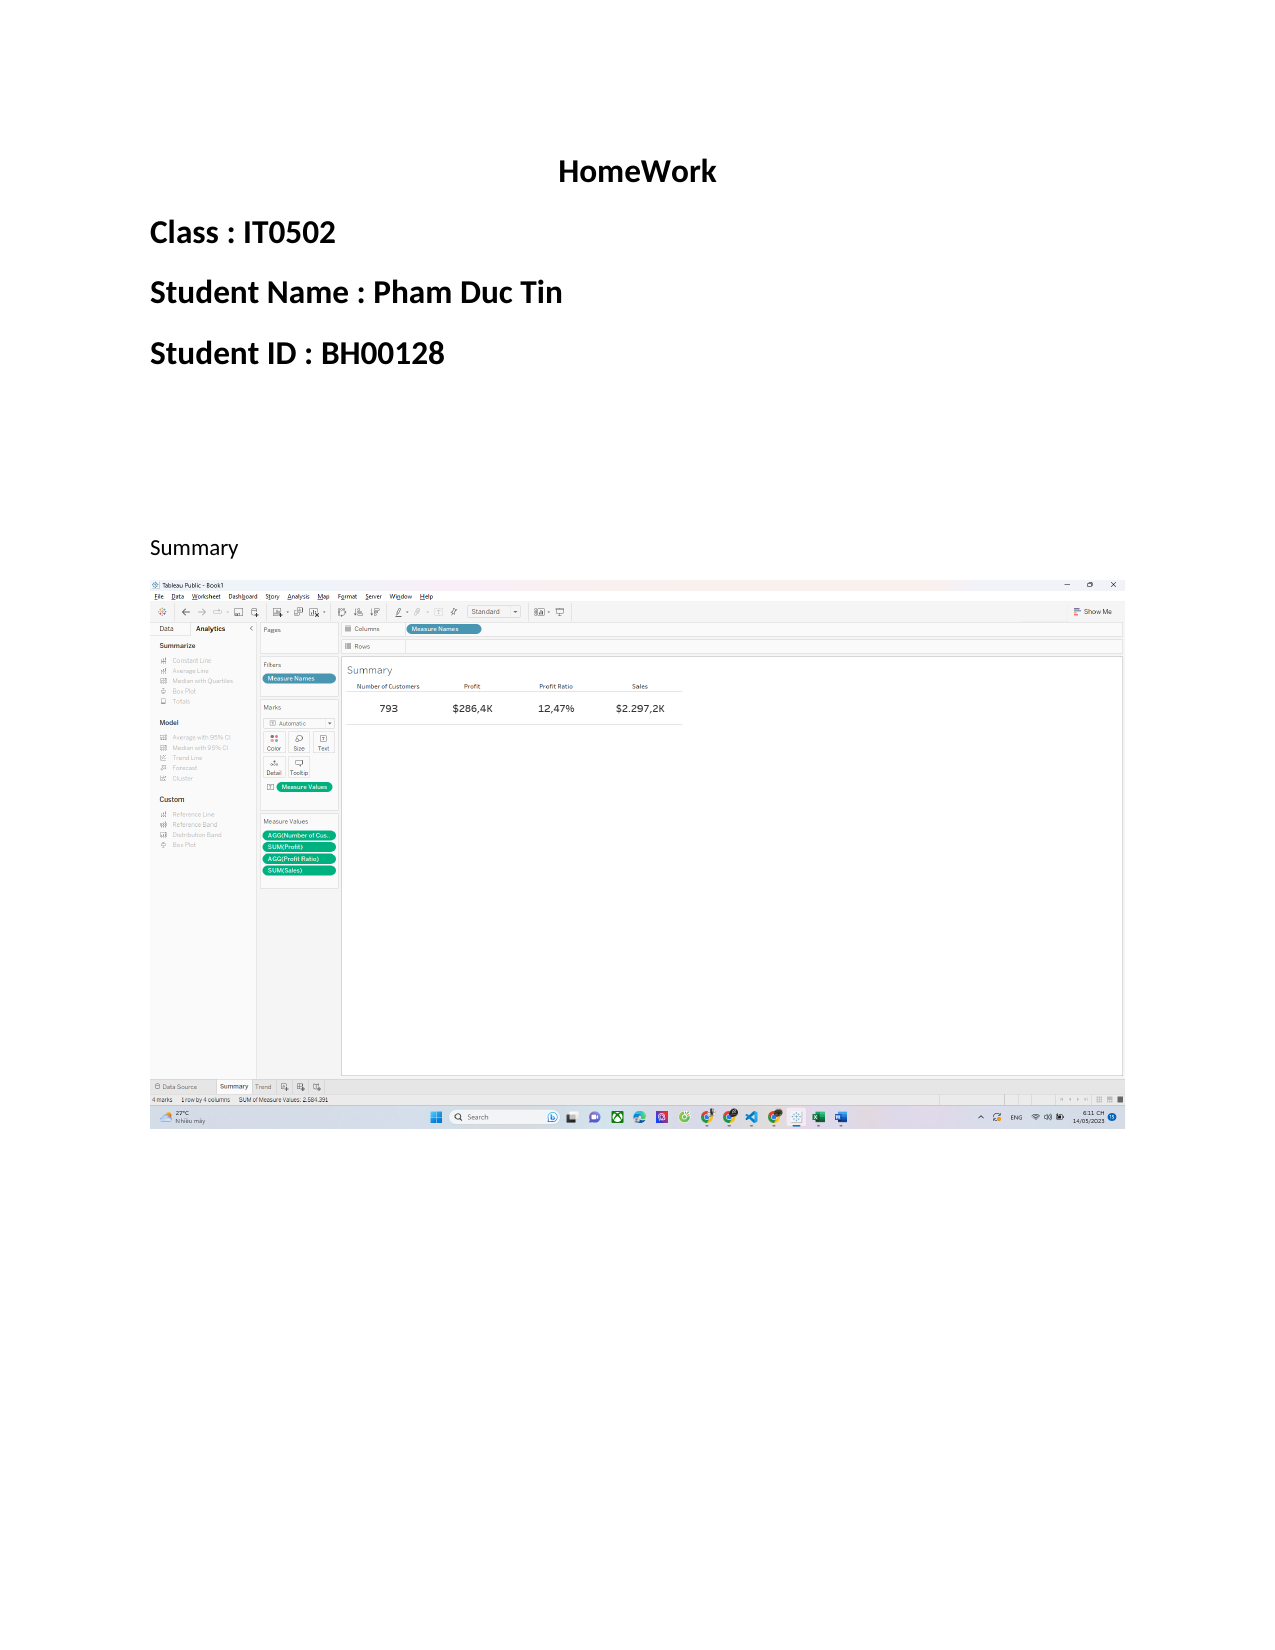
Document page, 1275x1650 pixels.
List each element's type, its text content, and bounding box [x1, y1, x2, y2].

text HomeWork [150, 150, 1125, 191]
text Student Name : Pham Duc Tin [150, 271, 1125, 312]
text Class : IT0502 [150, 211, 1125, 251]
text Student ID : BH00128 [150, 332, 1125, 373]
text Summary [150, 533, 1125, 561]
picture [150, 580, 1125, 1129]
